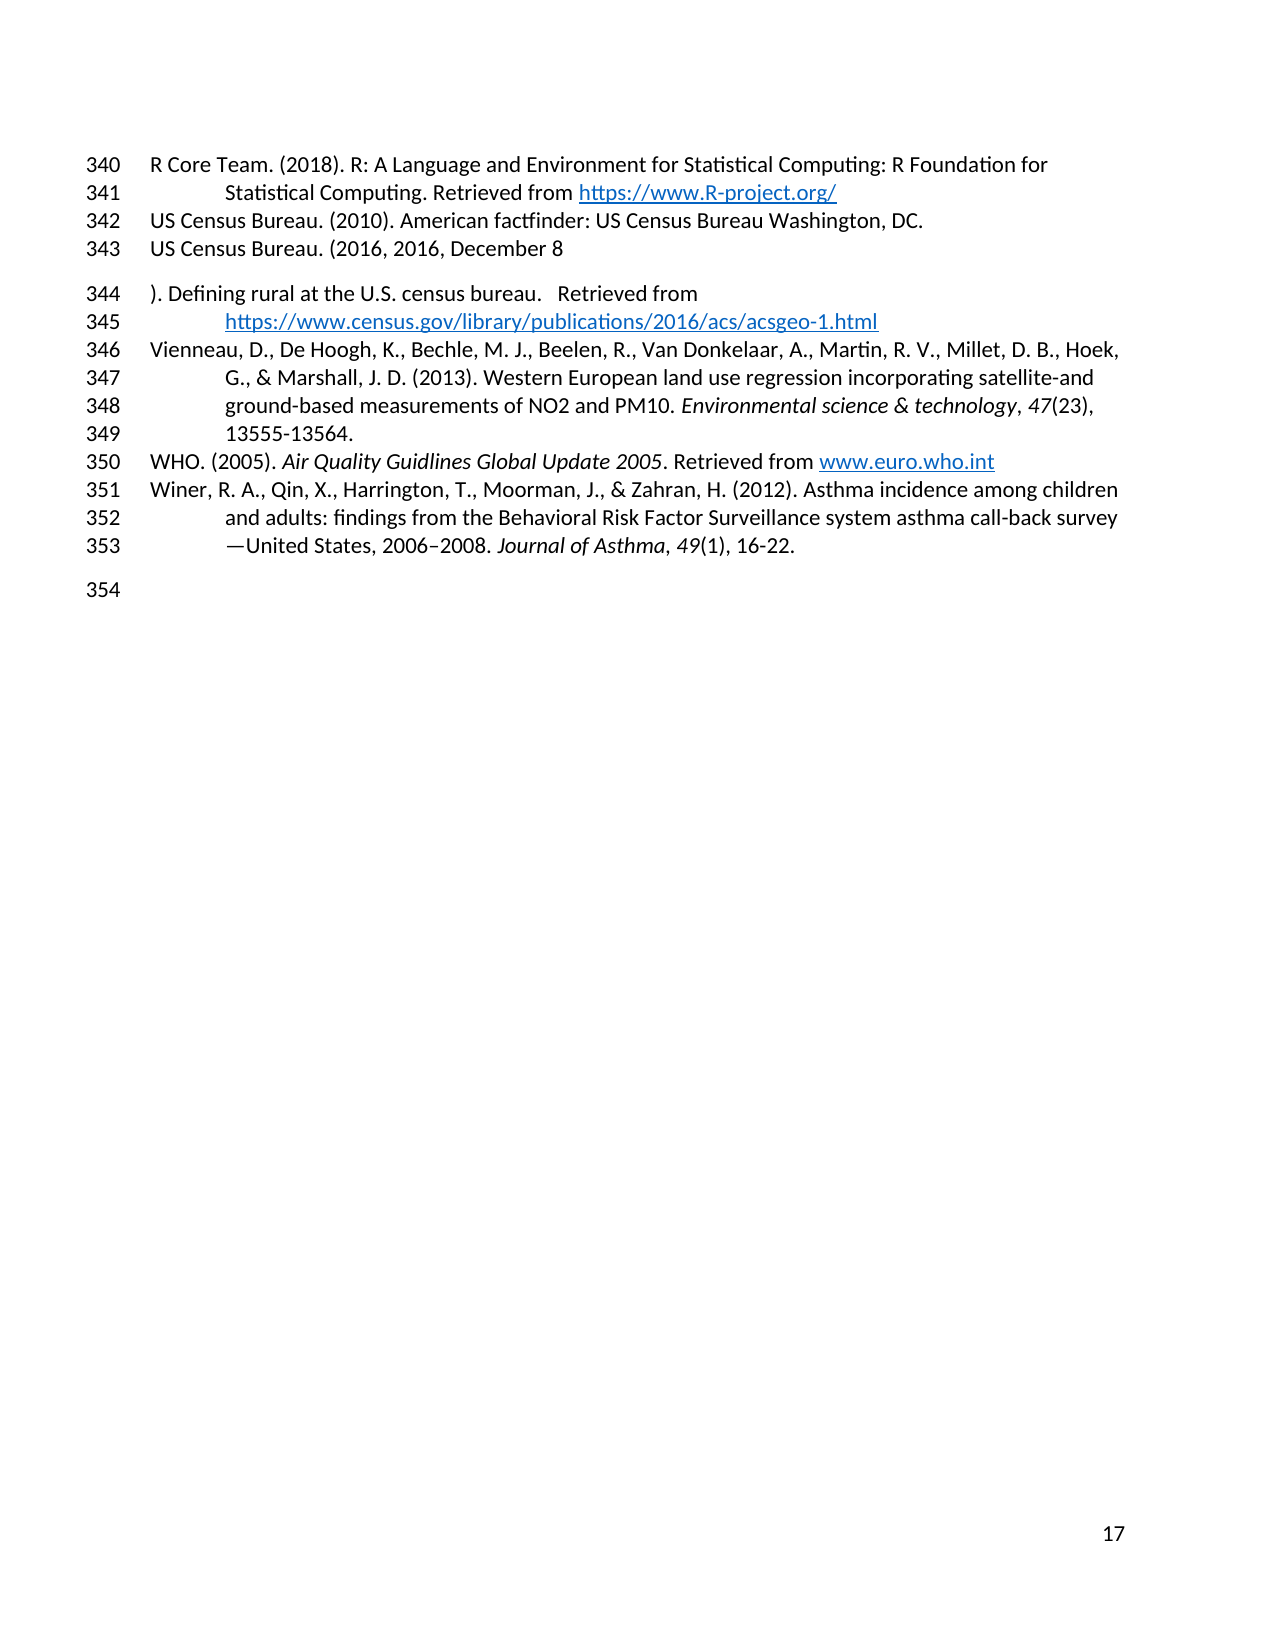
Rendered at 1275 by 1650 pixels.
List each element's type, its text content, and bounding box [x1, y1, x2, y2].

text US Census Bureau. (2010). American factfinder: US Census Bureau Washington, DC. [150, 206, 1125, 234]
text Winer, R. A., Qin, X., Harrington, T., Moorman, J., & Zahran, H. (2012). Asthma incidence among children and adults: findings from the Behavioral Risk Factor Surveillance system asthma call-back survey—United States, 2006–2008. Journal of Asthma, 49(1), 16-22. [150, 475, 1125, 559]
text Vienneau, D., De Hoogh, K., Bechle, M. J., Beelen, R., Van Donkelaar, A., Martin, R. V., Millet, D. B., Hoek, G., & Marshall, J. D. (2013). Western European land use regression incorporating satellite-and ground-based measurements of NO2 and PM10. Environmental science & technology, 47(23), 13555-13564. [150, 335, 1125, 447]
text R Core Team. (2018). R: A Language and Environment for Statistical Computing: R Foundation for Statistical Computing. Retrieved from https://www.R-project.org/ [150, 150, 1125, 206]
text ). Defining rural at the U.S. census bureau. Retrieved from https://www.census.gov/library/publications/2016/acs/acsgeo-1.html [150, 279, 1125, 335]
text US Census Bureau. (2016, 2016, December 8 [150, 234, 1125, 262]
text WHO. (2005). Air Quality Guidlines Global Update 2005. Retrieved from www.euro.who.int [150, 447, 1125, 475]
